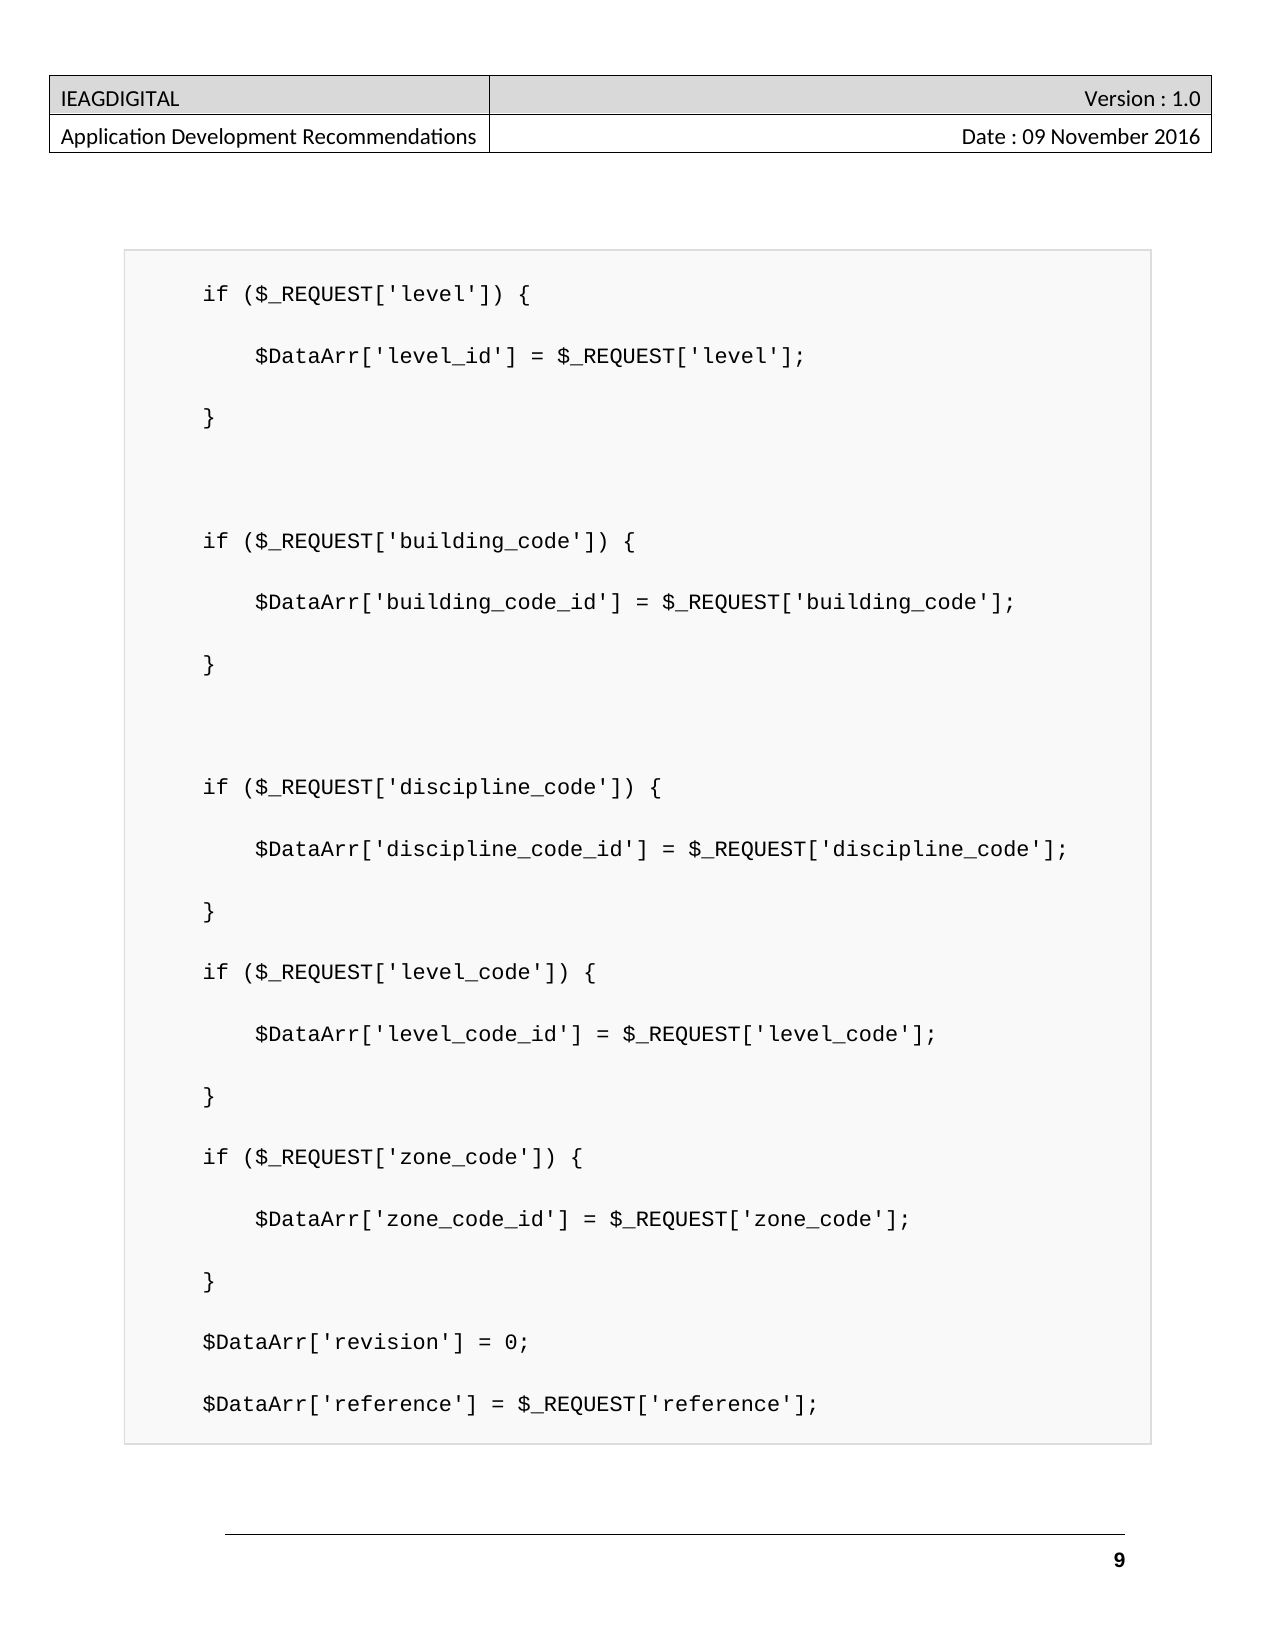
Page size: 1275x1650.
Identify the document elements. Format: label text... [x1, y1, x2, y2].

text $DataArr['revision'] = 0; [125, 1297, 1150, 1356]
text if ($_REQUEST['building_code']) { [125, 496, 1150, 555]
text } [125, 866, 1150, 925]
text } [125, 1051, 1150, 1110]
text $DataArr['building_code_id'] = $_REQUEST['building_code']; [125, 557, 1150, 616]
text if ($_REQUEST['zone_code']) { [125, 1112, 1150, 1171]
text } [125, 1236, 1150, 1295]
text } [125, 372, 1150, 431]
text } [125, 619, 1150, 678]
text $DataArr['discipline_code_id'] = $_REQUEST['discipline_code']; [125, 804, 1150, 863]
text $DataArr['level_id'] = $_REQUEST['level']; [125, 311, 1150, 370]
text if ($_REQUEST['level_code']) { [125, 927, 1150, 986]
text if ($_REQUEST['level']) { [125, 251, 1150, 308]
text if ($_REQUEST['discipline_code']) { [125, 742, 1150, 801]
text $DataArr['zone_code_id'] = $_REQUEST['zone_code']; [125, 1174, 1150, 1233]
text $DataArr['reference'] = $_REQUEST['reference']; [125, 1359, 1150, 1443]
text $DataArr['level_code_id'] = $_REQUEST['level_code']; [125, 989, 1150, 1048]
